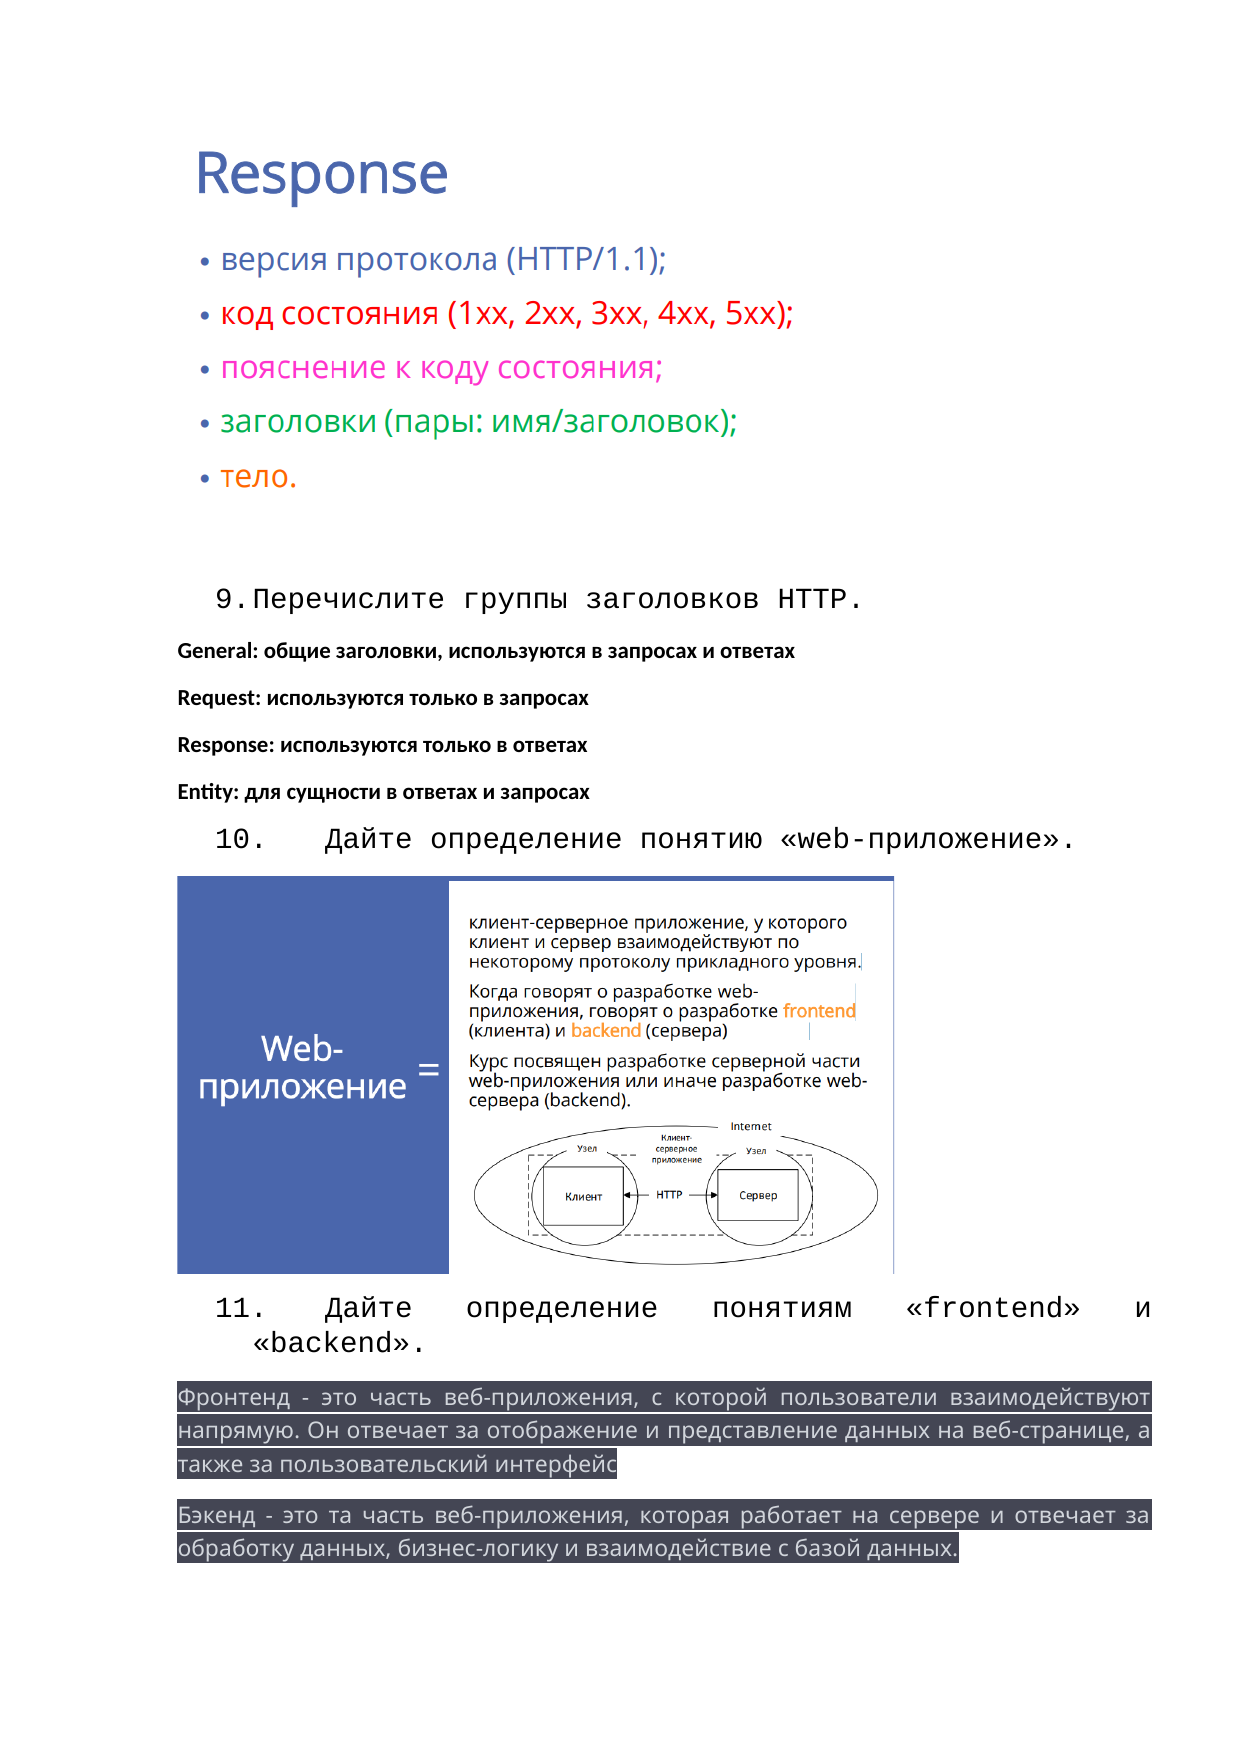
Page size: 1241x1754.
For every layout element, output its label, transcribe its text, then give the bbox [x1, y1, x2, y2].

list Перечислите группы заголовков HTTP. [215, 584, 1152, 617]
list Дайте определение понятию «web-приложение». [215, 824, 1152, 857]
text General: общие заголовки, используются в запросах и ответах [177, 636, 1152, 664]
picture [177, 118, 800, 566]
picture [177, 876, 895, 1274]
text Request: используются только в запросах [177, 683, 1152, 711]
text Бэкенд - это та часть веб-приложения, которая работает на сервере и отвечает за обработку данных, бизнес-логику и взаимодействие с базой данных. [177, 1530, 1152, 1563]
text Entity: для сущности в ответах и запросах [177, 777, 1152, 805]
text Фронтенд - это часть веб-приложения, с которой пользователи взаимодействуют напрямую. Он отвечает за отображение и представление данных на веб-странице, а также за пользовательский интерфейс [177, 1446, 1152, 1479]
list Дайте определение понятиям «frontend» и «backend». [215, 1293, 1152, 1361]
text Response: используются только в ответах [177, 730, 1152, 758]
